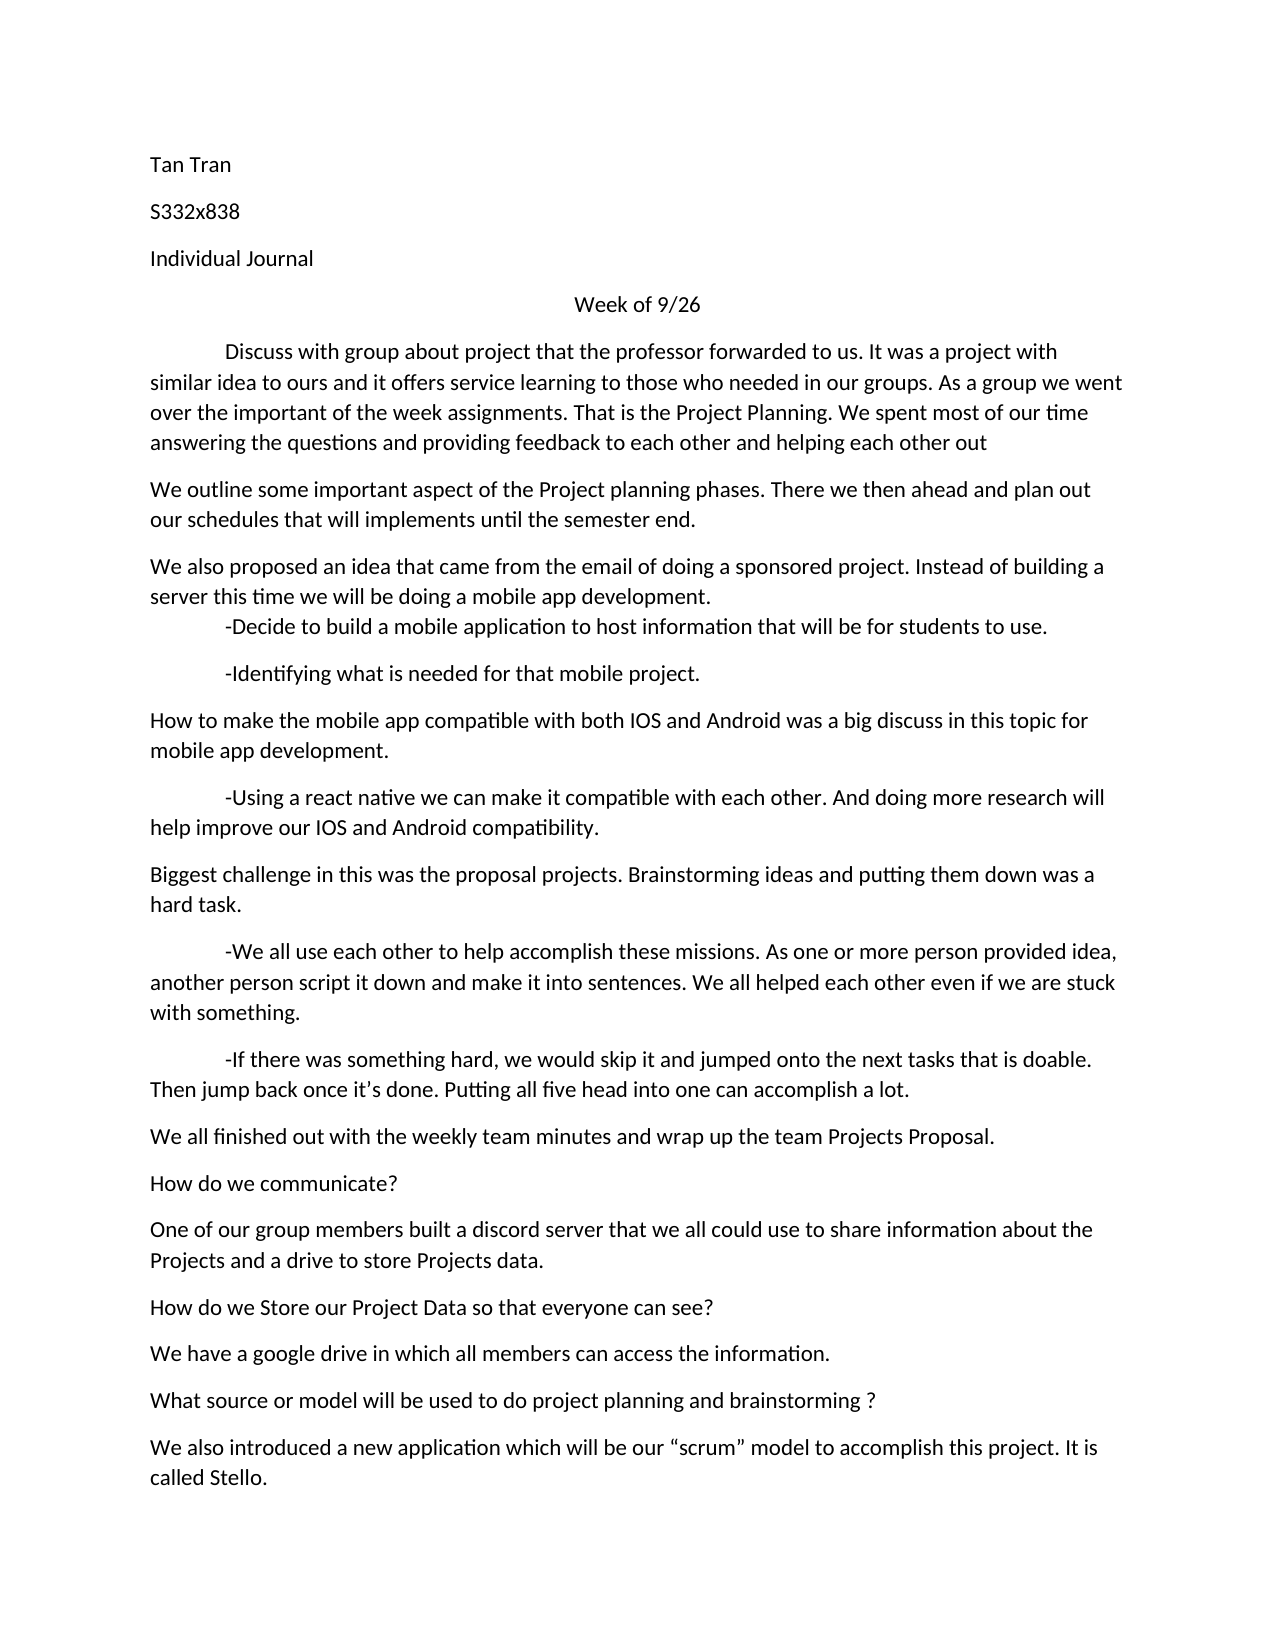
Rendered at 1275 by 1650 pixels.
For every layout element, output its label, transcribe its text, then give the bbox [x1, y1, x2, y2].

text How do we Store our Project Data so that everyone can see? [150, 1293, 1125, 1321]
text One of our group members built a discord server that we all could use to share information about the Projects and a drive to store Projects data. [150, 1216, 1125, 1274]
text -We all use each other to help accomplish these missions. As one or more person provided idea, another person script it down and make it into sentences. We all helped each other even if we are stuck with something. [150, 937, 1125, 1026]
text We also proposed an idea that came from the email of doing a sponsored project. Instead of building a server this time we will be doing a mobile app development. -Decide to build a mobile application to host information that will be for students to use. [150, 552, 1125, 641]
text How do we communicate? [150, 1169, 1125, 1197]
text How to make the mobile app compatible with both IOS and Android was a big discuss in this topic for mobile app development. [150, 706, 1125, 764]
text What source or model will be used to do project planning and brainstorming ? [150, 1386, 1125, 1414]
text We outline some important aspect of the Project planning phases. There we then ahead and plan out our schedules that will implements until the semester end. [150, 475, 1125, 533]
text Discuss with group about project that the professor forwarded to us. It was a project with similar idea to ours and it offers service learning to those who needed in our groups. As a group we went over the important of the week assignments. That is the Project Planning. We spent most of our time answering the questions and providing feedback to each other and helping each other out [150, 337, 1125, 456]
text Tan Tran [150, 150, 1125, 178]
text -If there was something hard, we would skip it and jumped onto the next tasks that is doable. Then jump back once it’s done. Putting all five head into one can accomplish a lot. [150, 1045, 1125, 1103]
text We all finished out with the weekly team minutes and wrap up the team Projects Proposal. [150, 1122, 1125, 1150]
text Individual Journal [150, 244, 1125, 272]
text We also introduced a new application which will be our “scrum” model to accomplish this project. It is called Stello. [150, 1433, 1125, 1492]
text -Using a react native we can make it compatible with each other. And doing more research will help improve our IOS and Android compatibility. [150, 783, 1125, 842]
text Week of 9/26 [150, 291, 1125, 319]
text We have a google drive in which all members can access the information. [150, 1339, 1125, 1368]
text -Identifying what is needed for that mobile project. [150, 659, 1125, 687]
text S332x838 [150, 197, 1125, 225]
text Biggest challenge in this was the proposal projects. Brainstorming ideas and putting them down was a hard task. [150, 860, 1125, 919]
